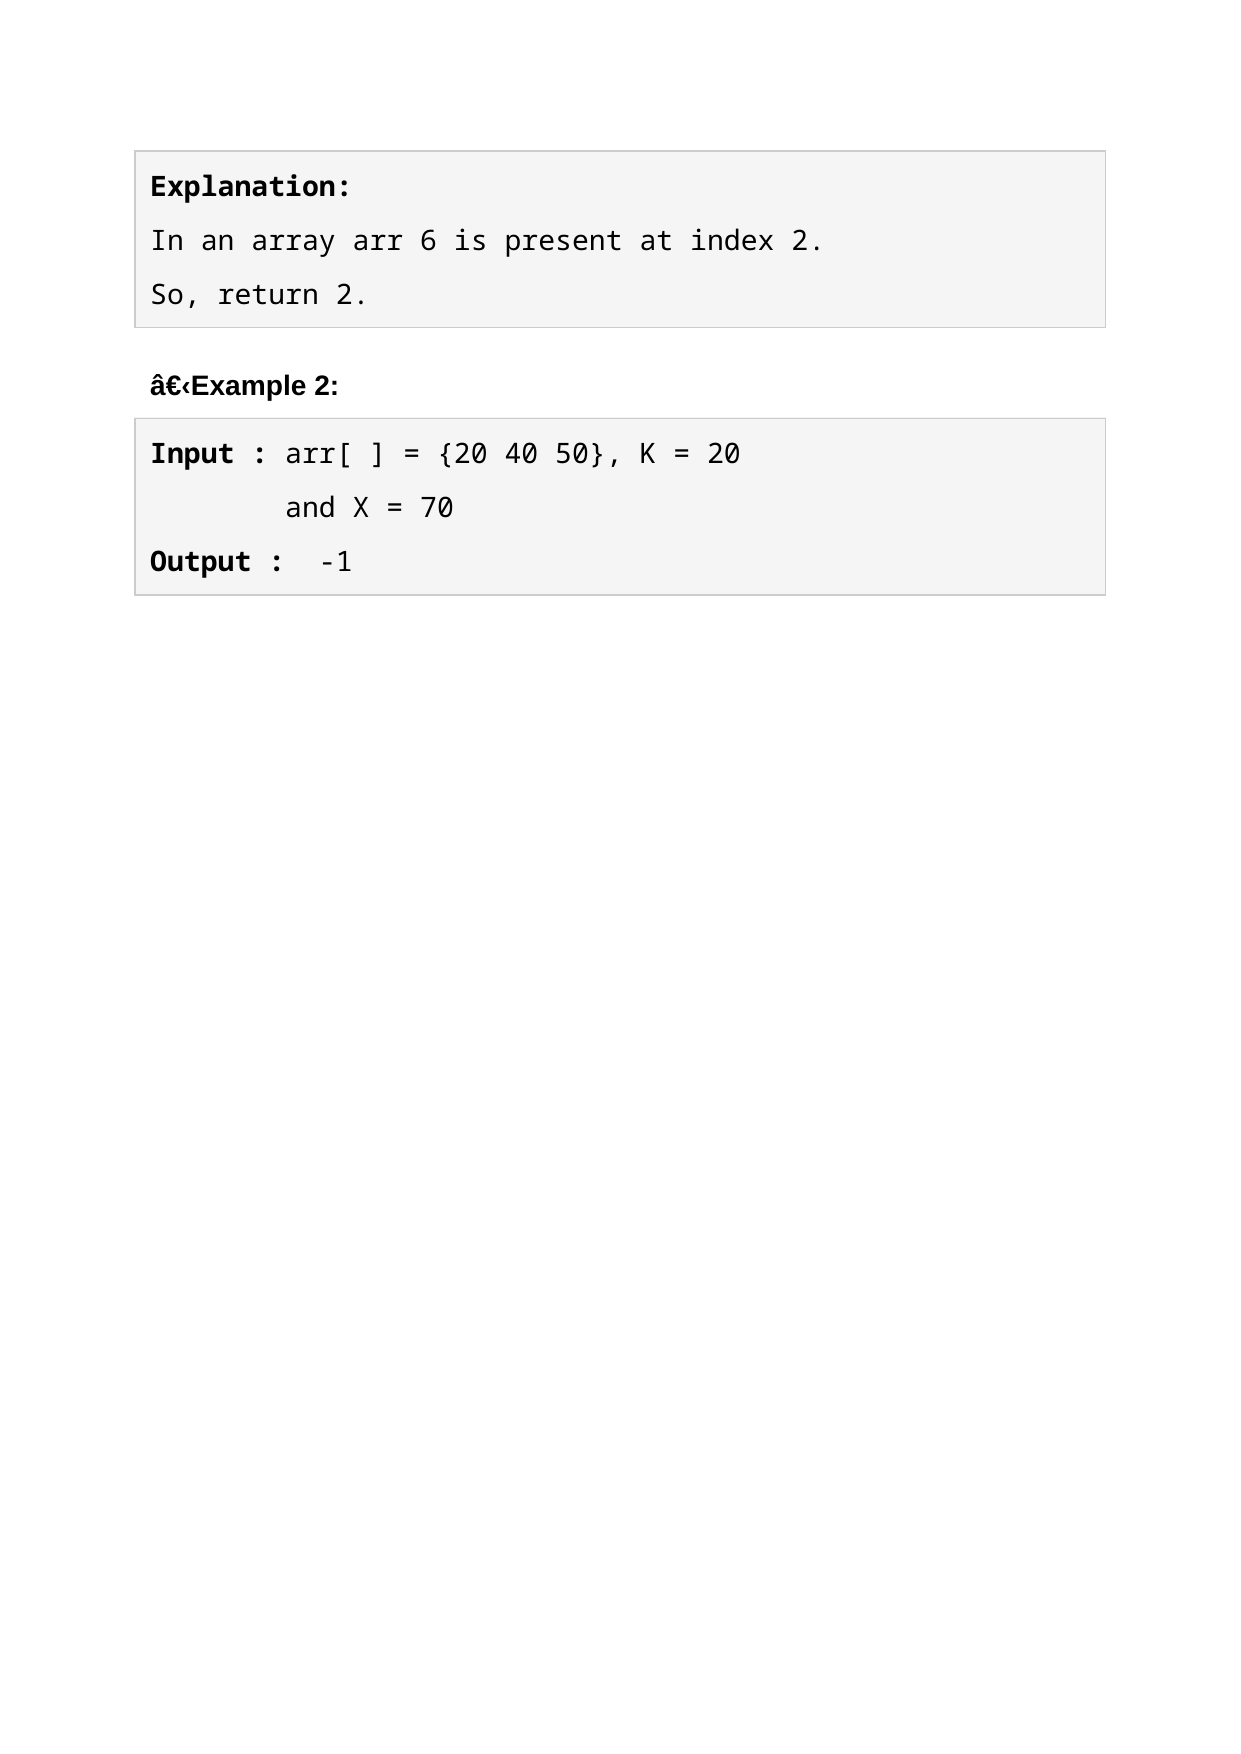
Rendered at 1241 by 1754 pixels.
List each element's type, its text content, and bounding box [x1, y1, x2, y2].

text Output : -1 [136, 525, 1105, 594]
text Explanation: [136, 152, 1105, 204]
text So, return 2. [136, 258, 1105, 327]
text Input : arr[ ] = {20 40 50}, K = 20 [136, 419, 1105, 471]
text â€‹Example 2: [150, 344, 1090, 402]
text and X = 70 [136, 471, 1105, 525]
text In an array arr 6 is present at index 2. [136, 204, 1105, 258]
